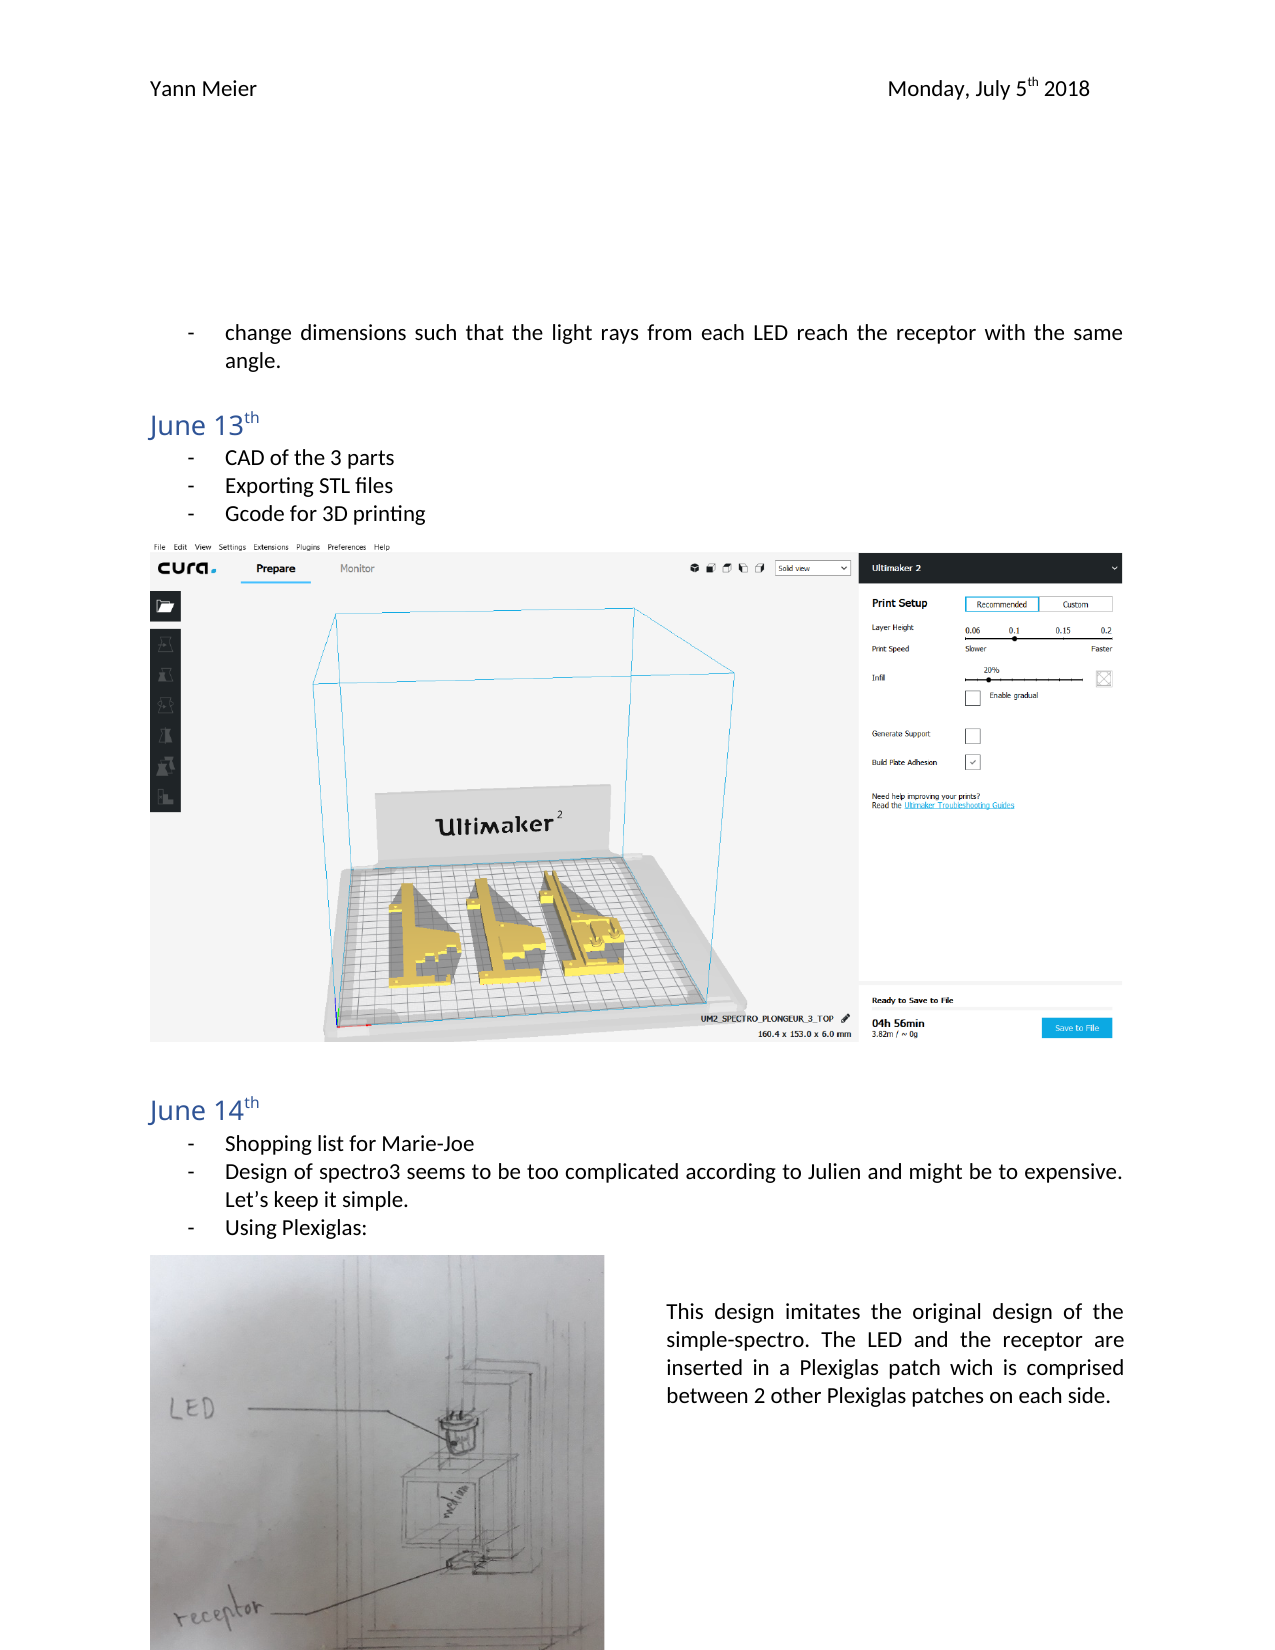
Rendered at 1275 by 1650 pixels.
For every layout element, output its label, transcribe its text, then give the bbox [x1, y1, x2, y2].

list Gcode for 3D printing [187, 499, 1125, 527]
list Using Plexiglas: [187, 1213, 1125, 1241]
picture [150, 541, 1123, 1042]
list CAD of the 3 parts [187, 443, 1125, 471]
text This design imitates the original design of the simple-spectro. The LED and the receptor are inserted in a Plexiglas patch wich is comprised between 2 other Plexiglas patches on each side. [666, 1297, 1125, 1409]
subtitle June 14th [150, 1092, 1125, 1129]
list Design of spectro3 seems to be too complicated according to Julien and might be to expensive. Let’s keep it simple. [187, 1157, 1125, 1213]
list Exporting STL files [187, 471, 1125, 499]
list Shopping list for Marie-Joe [187, 1129, 1125, 1157]
picture [150, 1255, 605, 1650]
subtitle June 13th [150, 406, 1125, 443]
list change dimensions such that the light rays from each LED reach the receptor with the same angle. [187, 318, 1125, 374]
